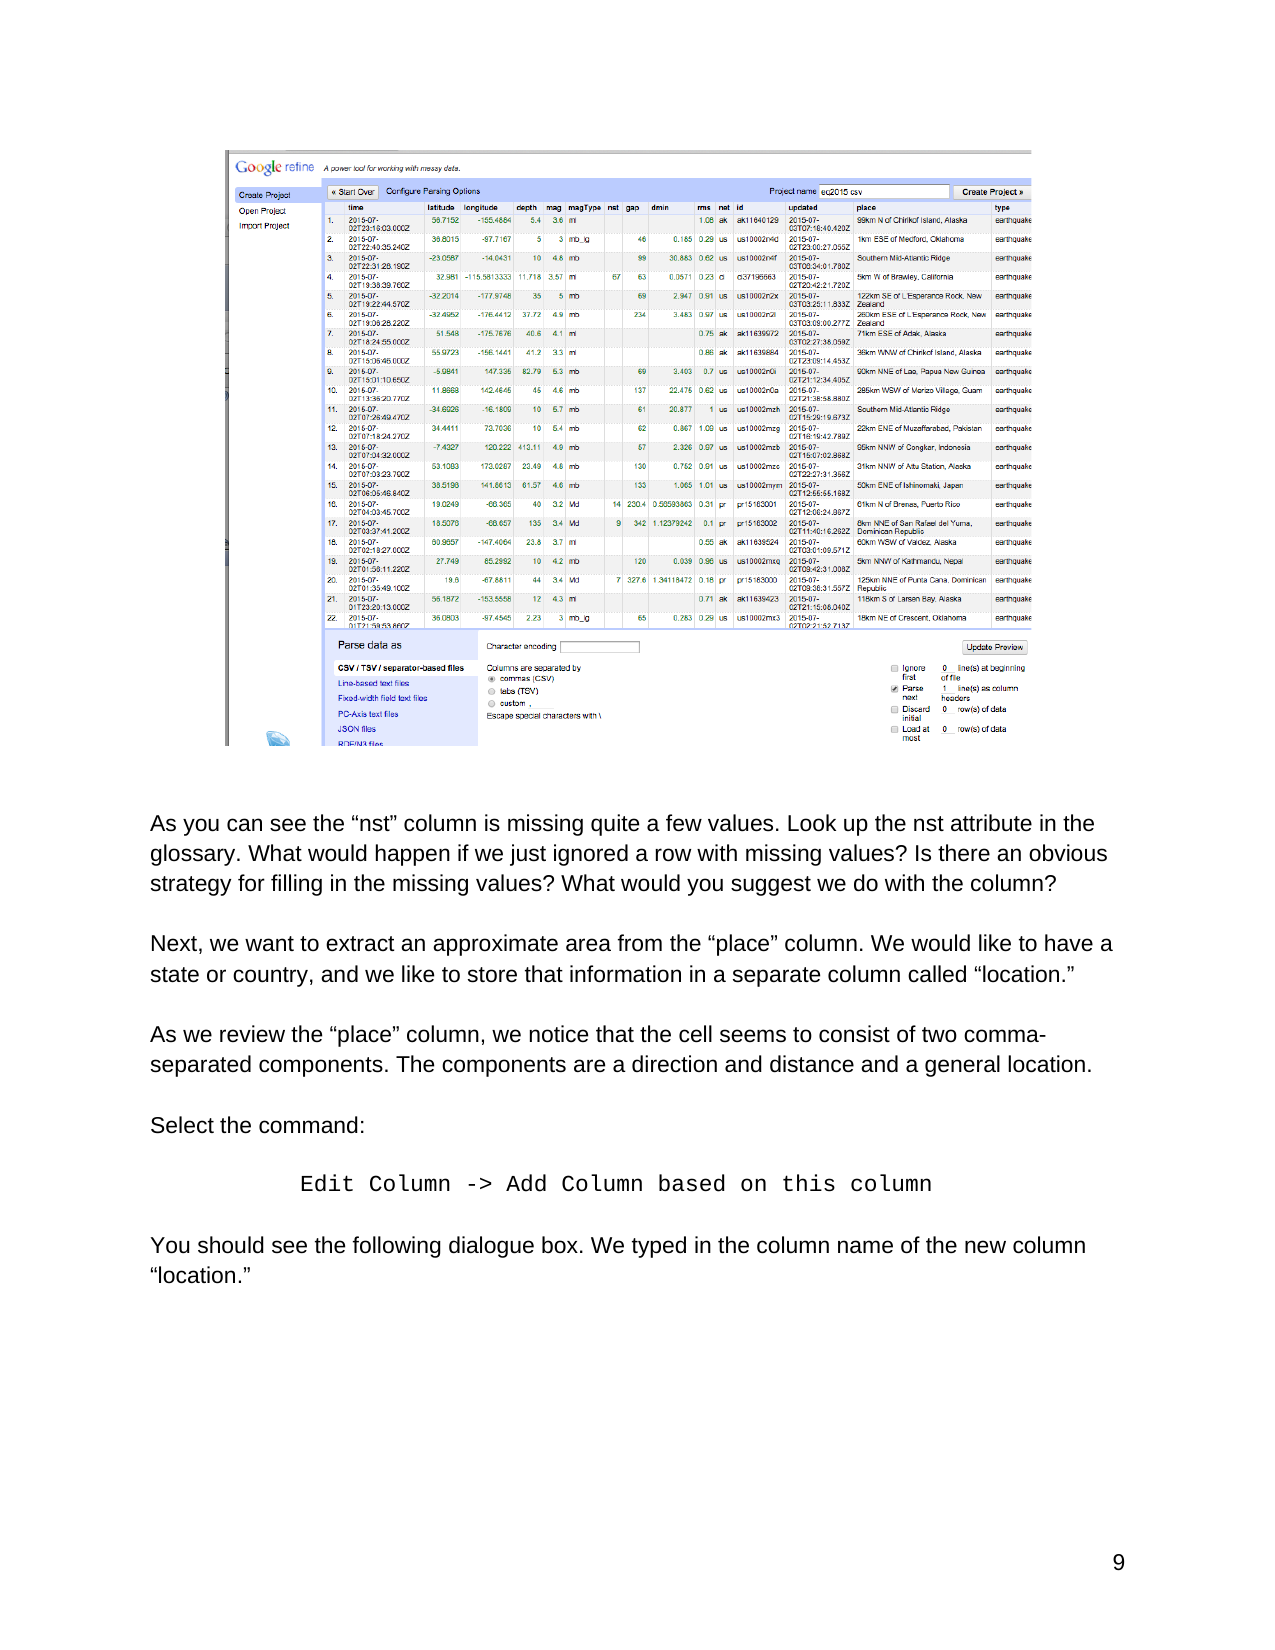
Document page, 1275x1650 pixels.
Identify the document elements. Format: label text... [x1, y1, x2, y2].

picture [225, 150, 1032, 746]
text Edit Column -> Add Column based on this column [150, 1172, 1125, 1198]
text As we review the “place” column, we notice that the cell seems to consist of two comma-separated components. The components are a direction and distance and a general location. [150, 1021, 1125, 1077]
text You should see the following dialogue box. We typed in the column name of the new column “location.” [150, 1232, 1125, 1288]
text Select the command: [150, 1112, 1125, 1138]
text As you can see the “nst” column is missing quite a few values. Look up the nst attribute in the glossary. What would happen if we just ignored a row with missing values? Is there an obvious strategy for filling in the missing values? What would you suggest we do with the column? [150, 809, 1125, 896]
text Next, we want to extract an approximate area from the “place” column. We would like to have a state or country, and we like to store that information in a separate column called “location.” [150, 930, 1125, 987]
